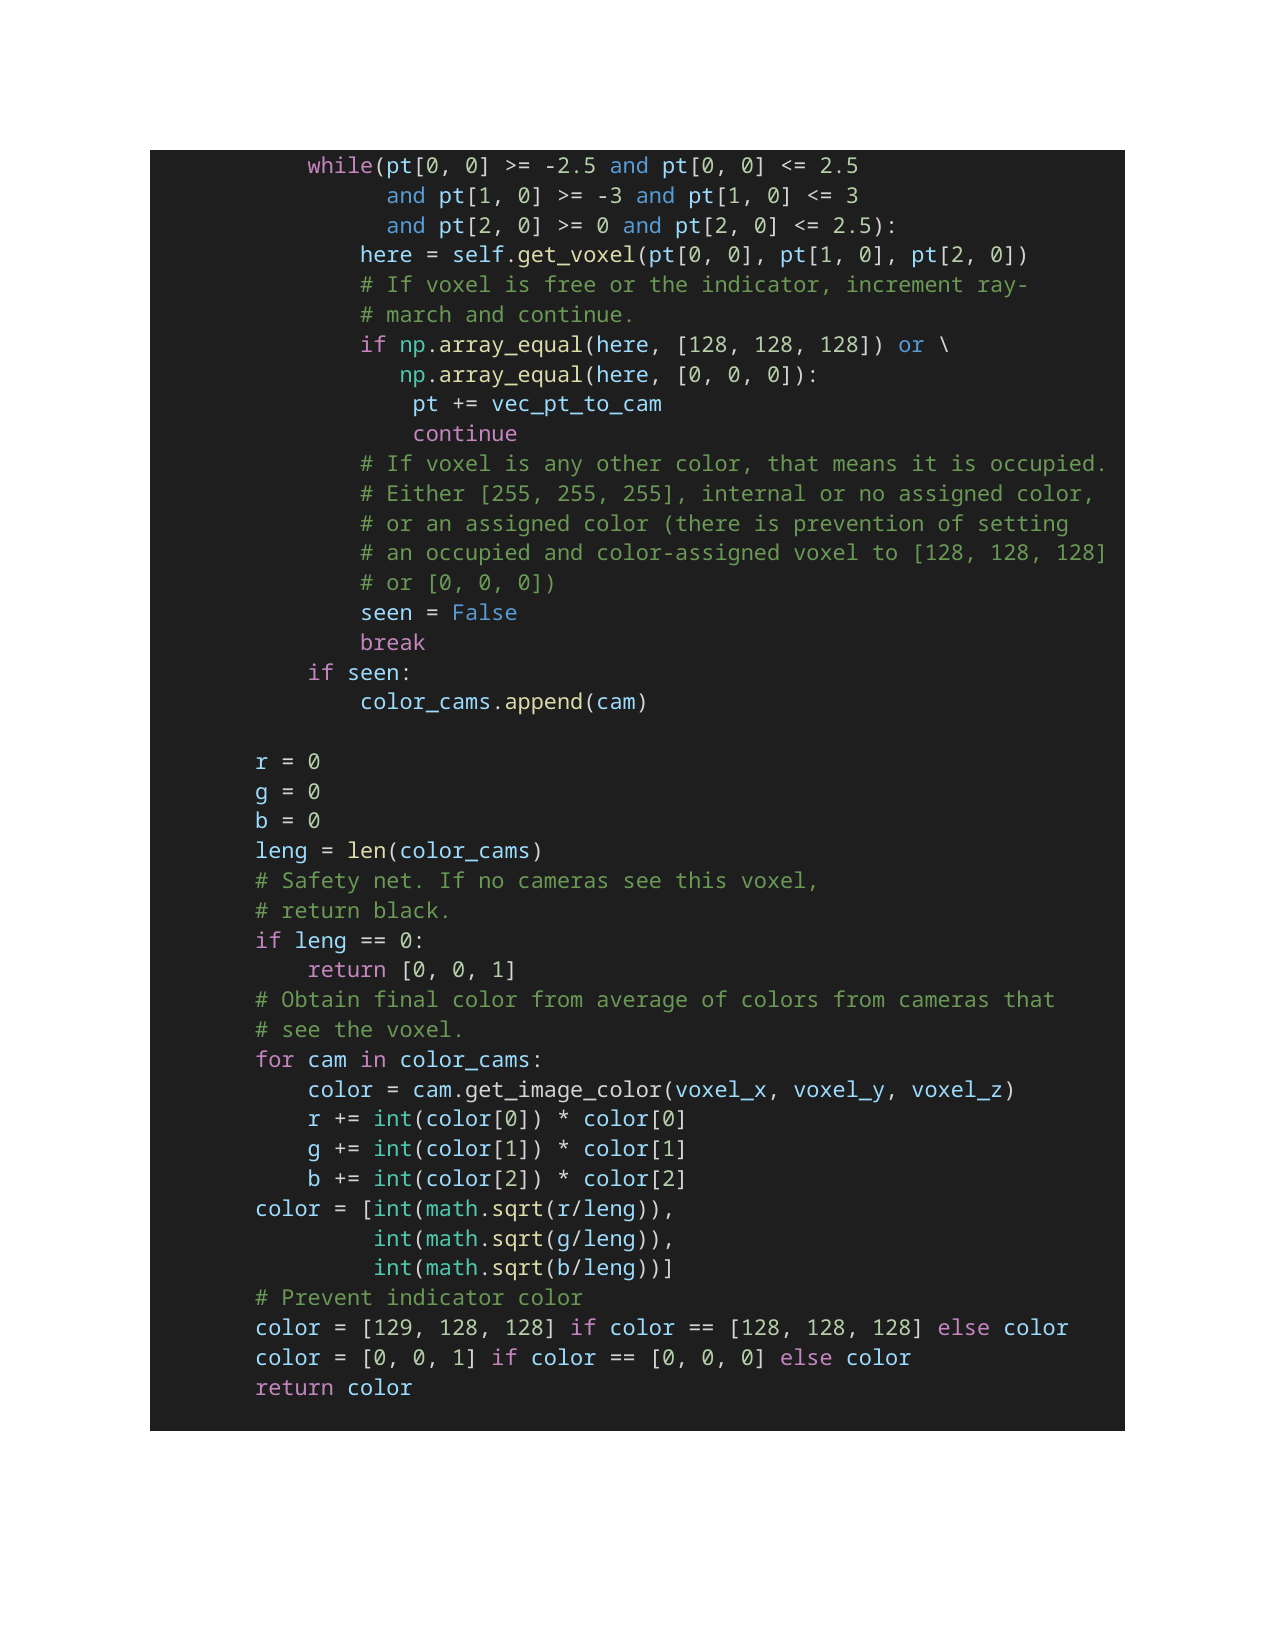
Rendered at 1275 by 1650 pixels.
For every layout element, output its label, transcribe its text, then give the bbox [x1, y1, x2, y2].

text # Safety net. If no cameras see this voxel, [150, 865, 1125, 895]
text color = [0, 0, 1] if color == [0, 0, 0] else color [150, 1342, 1125, 1371]
text color = cam.get_image_color(voxel_x, voxel_y, voxel_z) [150, 1073, 1125, 1103]
text # return black. [150, 895, 1125, 924]
text # Obtain final color from average of colors from cameras that [150, 984, 1125, 1014]
text for cam in color_cams: [150, 1044, 1125, 1073]
text int(math.sqrt(b/leng))] [150, 1252, 1125, 1282]
text # see the voxel. [150, 1014, 1125, 1044]
text continue [150, 418, 1125, 448]
text b = 0 [150, 805, 1125, 835]
text pt += vec_pt_to_cam [150, 388, 1125, 418]
text color = [129, 128, 128] if color == [128, 128, 128] else color [150, 1312, 1125, 1342]
text here = self.get_voxel(pt[0, 0], pt[1, 0], pt[2, 0]) [150, 239, 1125, 269]
text int(math.sqrt(g/leng)), [150, 1222, 1125, 1252]
text g += int(color[1]) * color[1] [150, 1133, 1125, 1163]
text r += int(color[0]) * color[0] [150, 1103, 1125, 1133]
text np.array_equal(here, [0, 0, 0]): [150, 358, 1125, 388]
text # Either [255, 255, 255], internal or no assigned color, [150, 478, 1125, 507]
text # or [0, 0, 0]) [150, 567, 1125, 597]
text if leng == 0: [150, 924, 1125, 954]
text and pt[1, 0] >= -3 and pt[1, 0] <= 3 [150, 180, 1125, 209]
text color = [int(math.sqrt(r/leng)), [150, 1193, 1125, 1222]
text # If voxel is any other color, that means it is occupied. [150, 448, 1125, 478]
text break [150, 627, 1125, 656]
text if seen: [150, 656, 1125, 686]
text # an occupied and color-assigned voxel to [128, 128, 128] [150, 537, 1125, 567]
text return [0, 0, 1] [150, 954, 1125, 984]
text # or an assigned color (there is prevention of setting [150, 507, 1125, 537]
text # If voxel is free or the indicator, increment ray- [150, 269, 1125, 299]
text r = 0 [150, 746, 1125, 776]
text while(pt[0, 0] >= -2.5 and pt[0, 0] <= 2.5 [150, 150, 1125, 180]
text if np.array_equal(here, [128, 128, 128]) or \ [150, 329, 1125, 358]
text color_cams.append(cam) [150, 686, 1125, 716]
text return color [150, 1371, 1125, 1401]
text # march and continue. [150, 299, 1125, 329]
text b += int(color[2]) * color[2] [150, 1163, 1125, 1193]
text g = 0 [150, 776, 1125, 805]
text seen = False [150, 597, 1125, 627]
text # Prevent indicator color [150, 1282, 1125, 1312]
text and pt[2, 0] >= 0 and pt[2, 0] <= 2.5): [150, 209, 1125, 239]
text leng = len(color_cams) [150, 835, 1125, 865]
